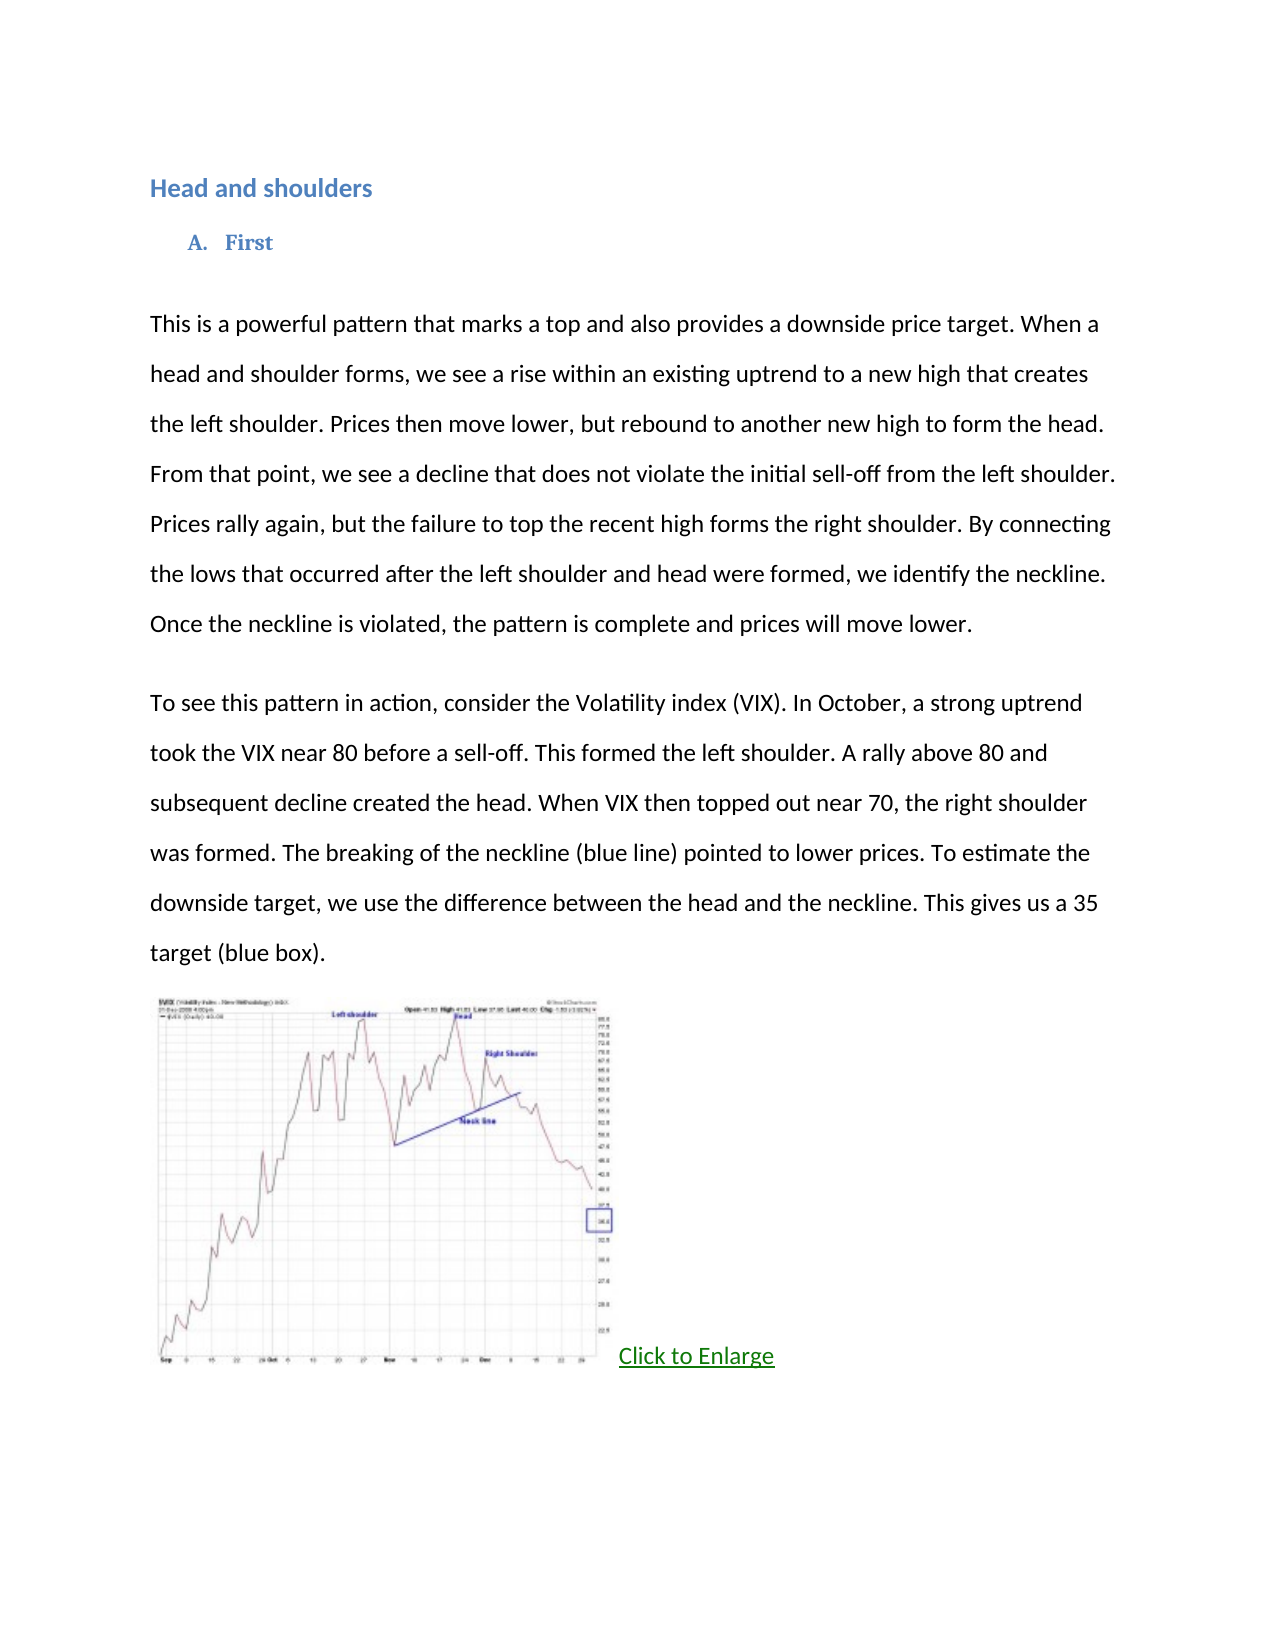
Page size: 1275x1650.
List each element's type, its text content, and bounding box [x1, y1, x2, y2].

text This is a powerful pattern that marks a top and also provides a downside price target. When a head and shoulder forms, we see a rise within an existing uptrend to a new high that creates the left shoulder. Prices then move lower, but rebound to another new high to form the head. From that point, we see a decline that does not violate the initial sell-off from the left shoulder. Prices rally again, but the failure to top the recent high forms the right shoulder. By connecting the lows that occurred after the left shoulder and head were formed, we identify the neckline. Once the neckline is violated, the pattern is complete and prices will move lower. [150, 289, 1125, 639]
text To see this pattern in action, consider the Volatility index (VIX). In October, a strong uptrend took the VIX near 80 before a sell-off. This formed the left shoulder. A rally above 80 and subsequent decline created the head. When VIX then topped out near 70, the right shoulder was formed. The breaking of the neckline (blue line) pointed to lower prices. To estimate the downside target, we use the difference between the head and the neckline. This gives us a 35 target (blue box). [150, 668, 1125, 968]
subtitle First [187, 229, 1125, 256]
picture [150, 997, 619, 1365]
subtitle Head and shoulders [150, 171, 1125, 204]
